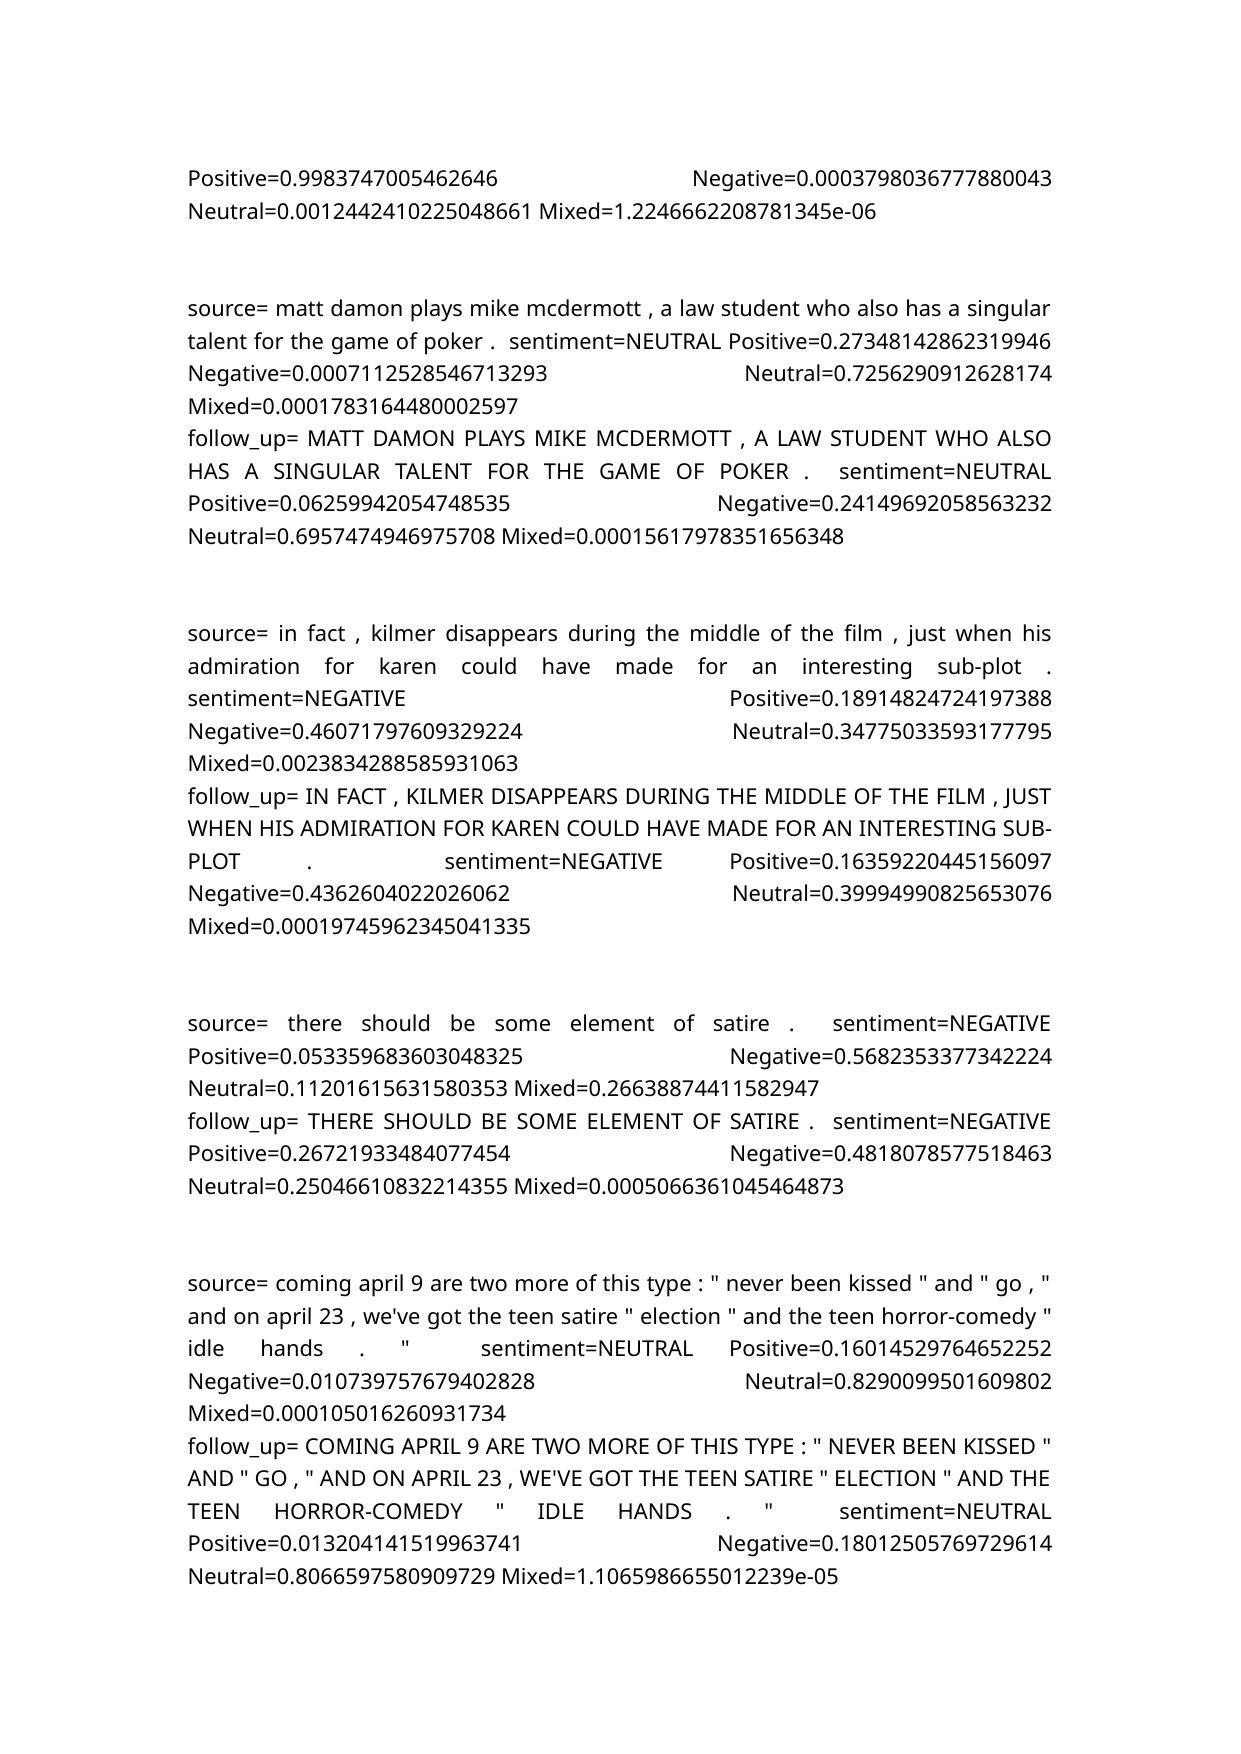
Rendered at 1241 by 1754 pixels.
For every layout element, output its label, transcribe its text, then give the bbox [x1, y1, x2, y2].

text follow_up= MATT DAMON PLAYS MIKE MCDERMOTT , A LAW STUDENT WHO ALSO HAS A SINGULAR TALENT FOR THE GAME OF POKER . sentiment=NEUTRAL Positive=0.06259942054748535 Negative=0.24149692058563232 Neutral=0.6957474946975708 Mixed=0.00015617978351656348 [187, 422, 1053, 552]
text source= coming april 9 are two more of this type : " never been kissed " and " go , " and on april 23 , we've got the teen satire " election " and the teen horror-comedy " idle hands . " sentiment=NEUTRAL Positive=0.16014529764652252 Negative=0.010739757679402828 Neutral=0.8290099501609802 Mixed=0.000105016260931734 [187, 1267, 1053, 1429]
text follow_up= COMING APRIL 9 ARE TWO MORE OF THIS TYPE : " NEVER BEEN KISSED " AND " GO , " AND ON APRIL 23 , WE'VE GOT THE TEEN SATIRE " ELECTION " AND THE TEEN HORROR-COMEDY " IDLE HANDS . " sentiment=NEUTRAL Positive=0.013204141519963741 Negative=0.18012505769729614 Neutral=0.8066597580909729 Mixed=1.1065986655012239e-05 [187, 1429, 1053, 1592]
text follow_up= THERE SHOULD BE SOME ELEMENT OF SATIRE . sentiment=NEGATIVE Positive=0.26721933484077454 Negative=0.4818078577518463 Neutral=0.25046610832214355 Mixed=0.0005066361045464873 [187, 1104, 1053, 1202]
text source= matt damon plays mike mcdermott , a law student who also has a singular talent for the game of poker . sentiment=NEUTRAL Positive=0.27348142862319946 Negative=0.0007112528546713293 Neutral=0.7256290912628174 Mixed=0.0001783164480002597 [187, 292, 1053, 422]
text source= there should be some element of satire . sentiment=NEGATIVE Positive=0.053359683603048325 Negative=0.5682353377342224 Neutral=0.11201615631580353 Mixed=0.26638874411582947 [187, 1007, 1053, 1104]
text source= in fact , kilmer disappears during the middle of the film , just when his admiration for karen could have made for an interesting sub-plot . sentiment=NEGATIVE Positive=0.18914824724197388 Negative=0.46071797609329224 Neutral=0.34775033593177795 Mixed=0.0023834288585931063 [187, 617, 1053, 779]
text follow_up= IN FACT , KILMER DISAPPEARS DURING THE MIDDLE OF THE FILM , JUST WHEN HIS ADMIRATION FOR KAREN COULD HAVE MADE FOR AN INTERESTING SUB-PLOT . sentiment=NEGATIVE Positive=0.16359220445156097 Negative=0.4362604022026062 Neutral=0.39994990825653076 Mixed=0.00019745962345041335 [187, 779, 1053, 942]
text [187, 162, 1053, 227]
